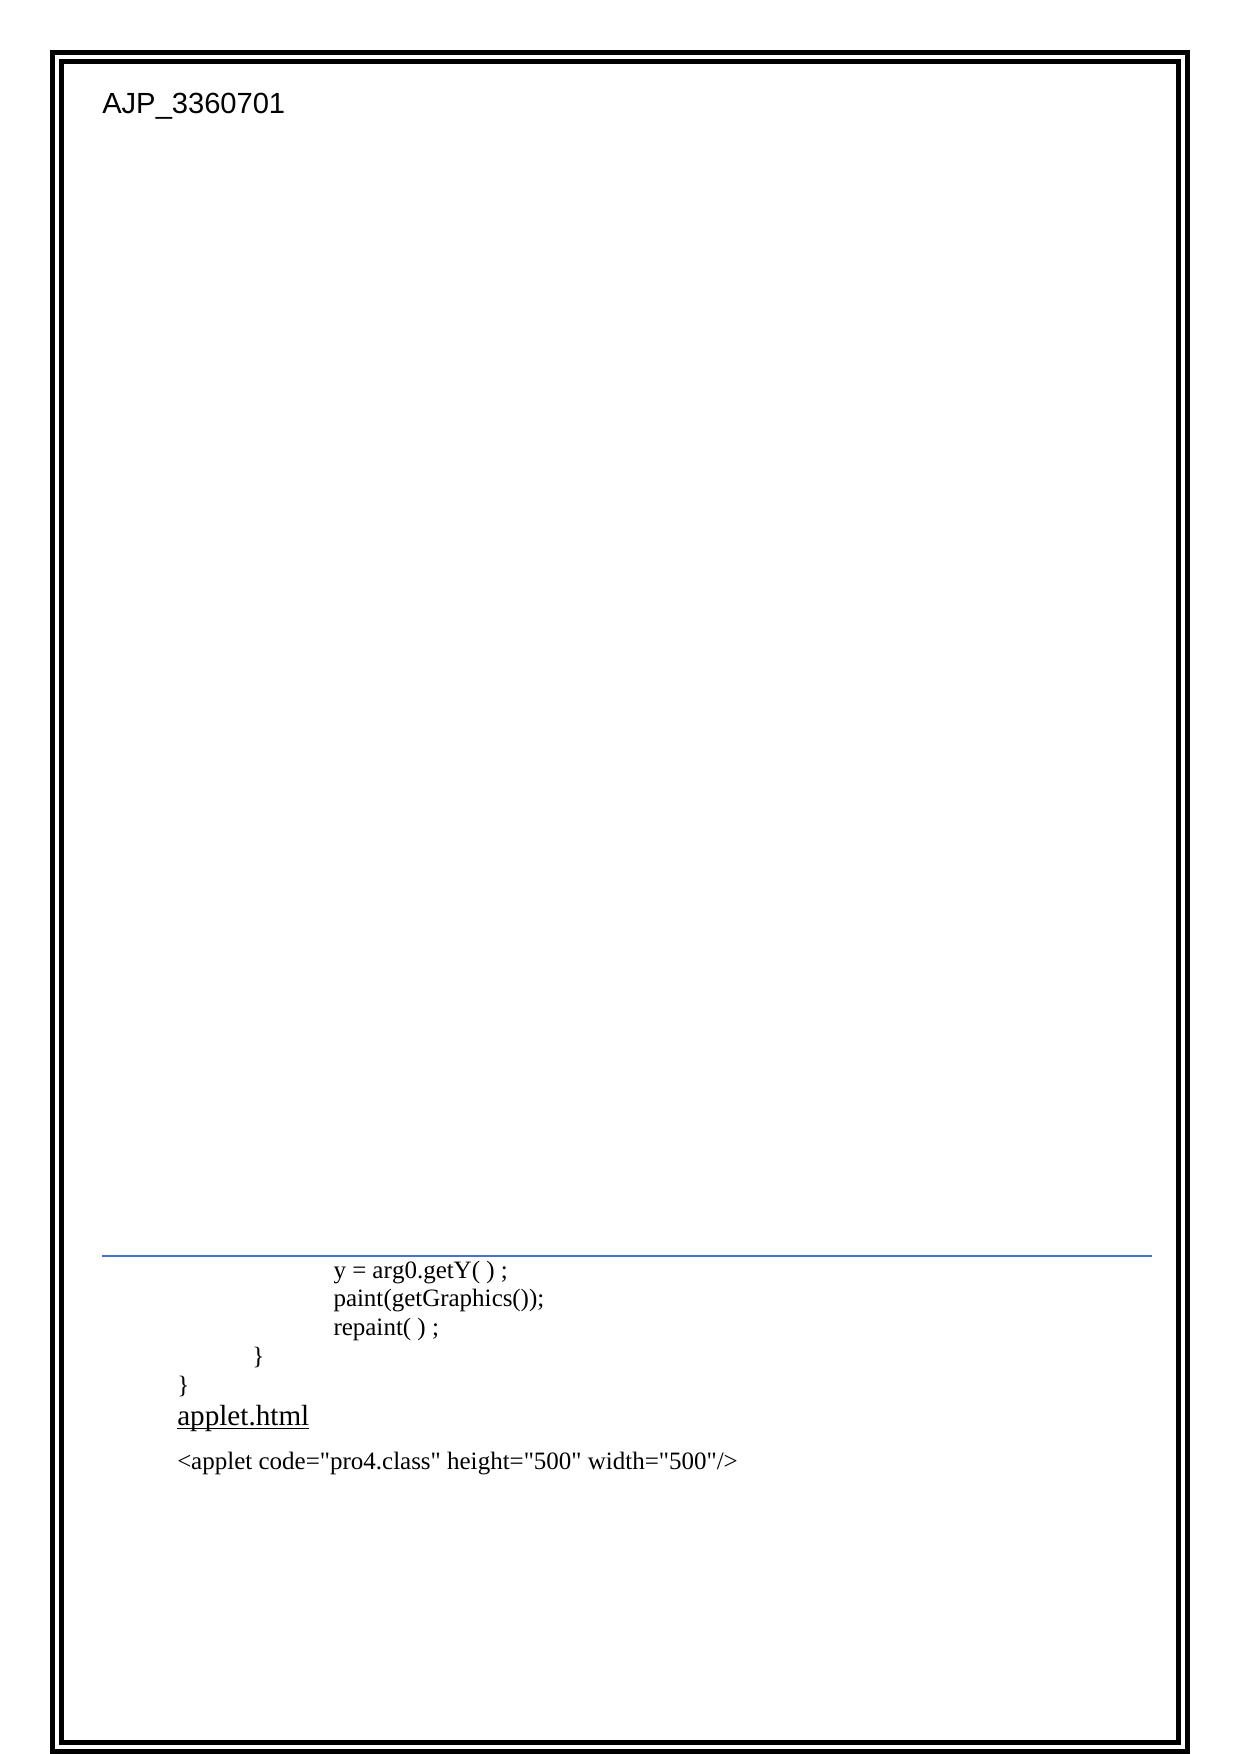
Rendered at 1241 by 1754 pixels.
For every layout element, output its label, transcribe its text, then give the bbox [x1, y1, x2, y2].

text y = arg0.getY( ) ; [177, 1255, 1153, 1283]
text paint(getGraphics()); [177, 1283, 1153, 1312]
text applet.html <applet code="pro4.class" height="500" width="500"/> [177, 1398, 1153, 1475]
text } [177, 1370, 1153, 1398]
text } [177, 1341, 1153, 1370]
text repaint( ) ; [177, 1312, 1153, 1341]
